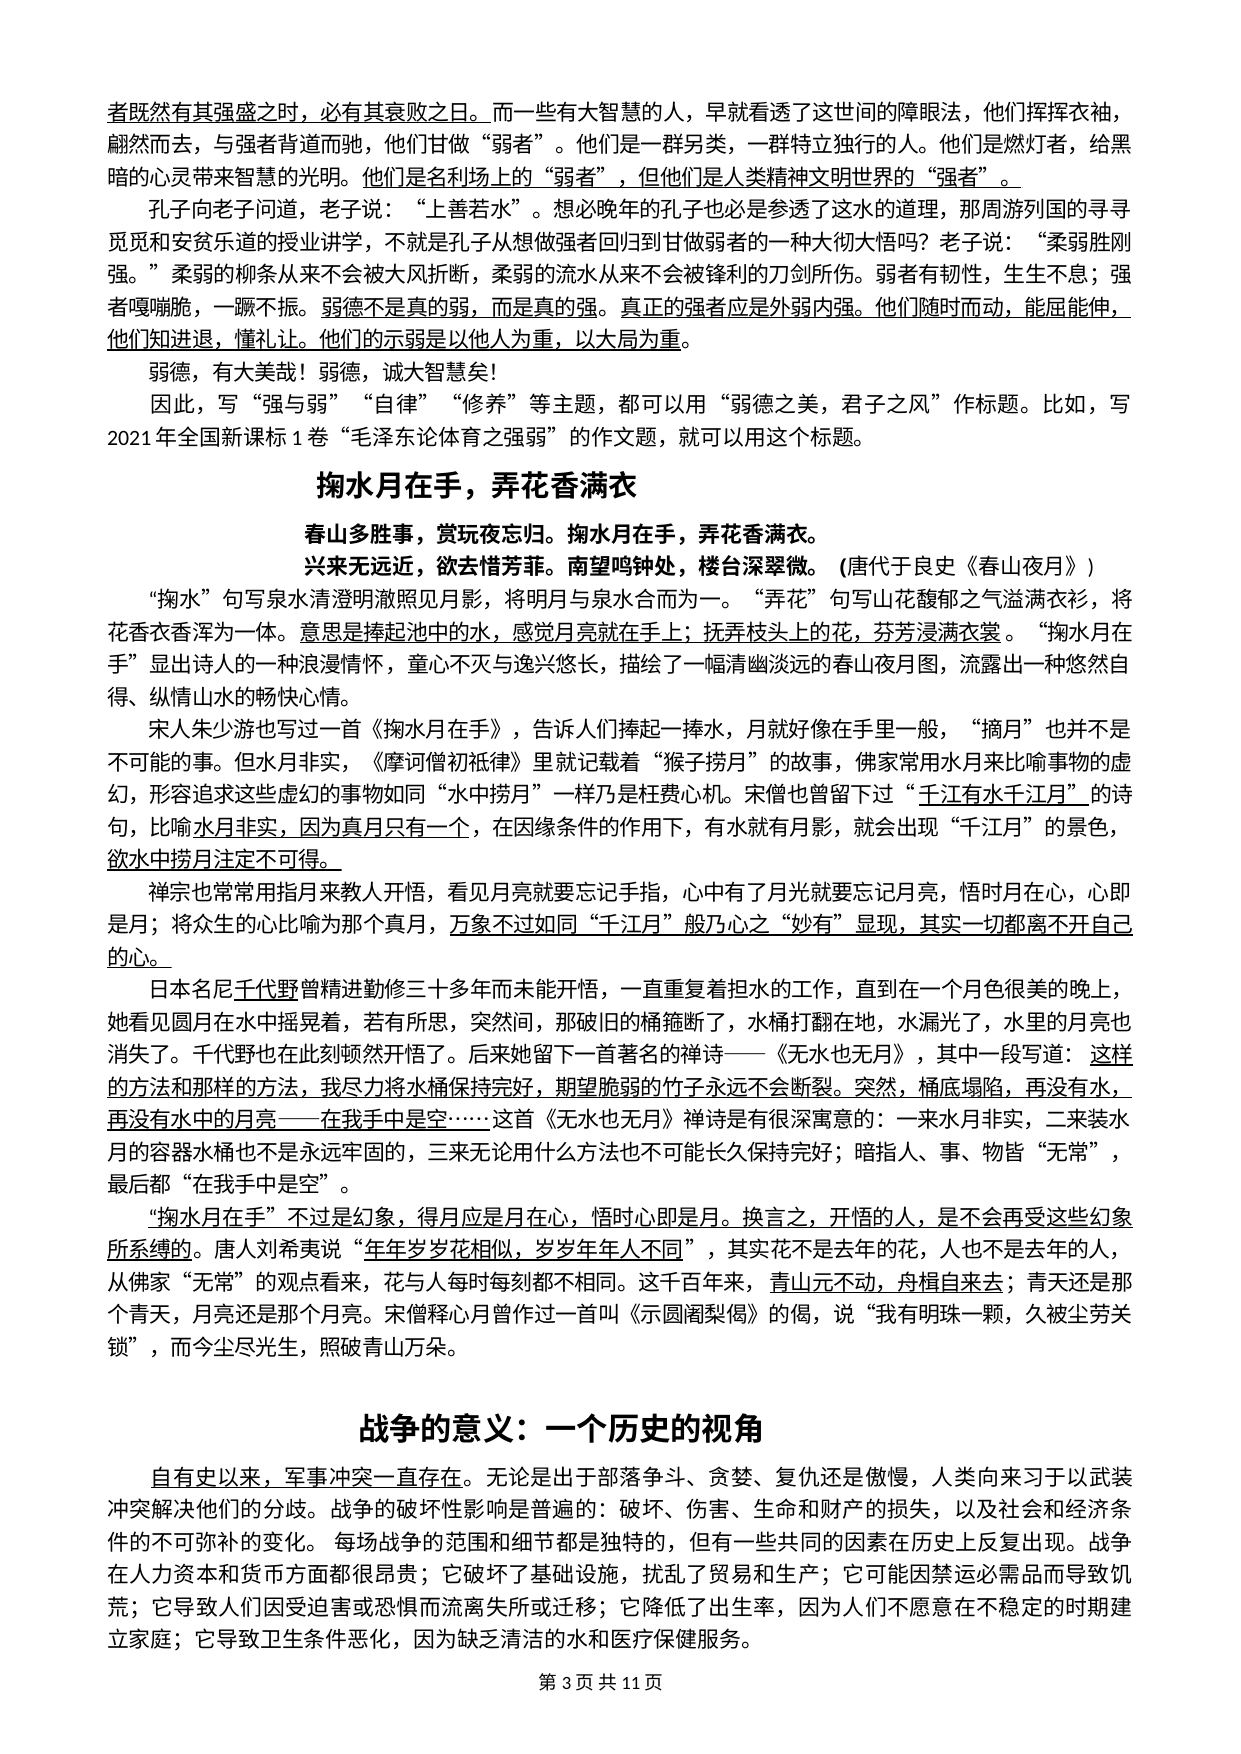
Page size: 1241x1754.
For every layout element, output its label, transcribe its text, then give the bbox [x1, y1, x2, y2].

text 战争的意义：一个历史的视角 [107, 1394, 1133, 1459]
text 宋人朱少游也写过一首《掬水月在手》，告诉人们捧起一捧水，月就好像在手里一般，“摘月”也并不是不可能的事。但水月非实，《摩诃僧初祗律》里就记载着“猴子捞月”的故事，佛家常用水月来比喻事物的虚幻，形容追求这些虚幻的事物如同“水中捞月”一样乃是枉费心机。宋僧也曾留下过“千江有水千江月”的诗句，比喻水月非实，因为真月只有一个，在因缘条件的作用下，有水就有月影，就会出现“千江月”的景色，欲水中捞月注定不可得。 [107, 712, 1133, 874]
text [107, 94, 1133, 192]
text 孔子向老子问道，老子说：“上善若水”。想必晚年的孔子也必是参透了这水的道理，那周游列国的寻寻觅觅和安贫乐道的授业讲学，不就是孔子从想做强者回归到甘做弱者的一种大彻大悟吗？老子说：“柔弱胜刚强。”柔弱的柳条从来不会被大风折断，柔弱的流水从来不会被锋利的刀剑所伤。弱者有韧性，生生不息；强者嘎嘣脆，一蹶不振。弱德不是真的弱，而是真的强。真正的强者应是外弱内强。他们随时而动，能屈能伸，他们知进退，懂礼让。他们的示弱是以他人为重，以大局为重。 [107, 192, 1133, 354]
text “掬水月在手”不过是幻象，得月应是月在心，悟时心即是月。换言之，开悟的人，是不会再受这些幻象所系缚的。唐人刘希夷说“年年岁岁花相似，岁岁年年人不同”，其实花不是去年的花，人也不是去年的人，从佛家“无常”的观点看来，花与人每时每刻都不相同。这千百年来，青山元不动，舟楫自来去；青天还是那个青天，月亮还是那个月亮。宋僧释心月曾作过一首叫《示圆阇梨偈》的偈，说“我有明珠一颗，久被尘劳关锁”，而今尘尽光生，照破青山万朵。 [107, 1199, 1133, 1362]
text 禅宗也常常用指月来教人开悟，看见月亮就要忘记手指，心中有了月光就要忘记月亮，悟时月在心，心即是月；将众生的心比喻为那个真月，万象不过如同“千江月”般乃心之“妙有”显现，其实一切都离不开自己的心。 [107, 874, 1133, 972]
text 兴来无远近，欲去惜芳菲。南望鸣钟处，楼台深翠微。 (唐代于良史《春山夜月》) [107, 549, 1133, 582]
text 自有史以来，军事冲突一直存在。无论是出于部落争斗、贪婪、复仇还是傲慢，人类向来习于以武装冲突解决他们的分歧。战争的破坏性影响是普遍的：破坏、伤害、生命和财产的损失，以及社会和经济条件的不可弥补的变化。 每场战争的范围和细节都是独特的，但有一些共同的因素在历史上反复出现。战争在人力资本和货币方面都很昂贵；它破坏了基础设施，扰乱了贸易和生产；它可能因禁运必需品而导致饥荒；它导致人们因受迫害或恐惧而流离失所或迁移；它降低了出生率，因为人们不愿意在不稳定的时期建立家庭；它导致卫生条件恶化，因为缺乏清洁的水和医疗保健服务。 [107, 1459, 1133, 1654]
text 因此，写“强与弱”“自律”“修养”等主题，都可以用“弱德之美，君子之风”作标题。比如，写2021年全国新课标1卷“毛泽东论体育之强弱”的作文题，就可以用这个标题。 [107, 387, 1133, 452]
text 掬水月在手，弄花香满衣 [107, 452, 1133, 517]
text “掬水”句写泉水清澄明澈照见月影，将明月与泉水合而为一。“弄花”句写山花馥郁之气溢满衣衫，将花香衣香浑为一体。意思是捧起池中的水，感觉月亮就在手上；抚弄枝头上的花，芬芳浸满衣裳。“掬水月在手”显出诗人的一种浪漫情怀，童心不灭与逸兴悠长，描绘了一幅清幽淡远的春山夜月图，流露出一种悠然自得、纵情山水的畅快心情。 [107, 582, 1133, 712]
text 弱德，有大美哉！弱德，诚大智慧矣！ [107, 354, 1133, 387]
text 日本名尼千代野曾精进勤修三十多年而未能开悟，一直重复着担水的工作，直到在一个月色很美的晚上，她看见圆月在水中摇晃着，若有所思，突然间，那破旧的桶箍断了，水桶打翻在地，水漏光了，水里的月亮也消失了。千代野也在此刻顿然开悟了。后来她留下一首著名的禅诗——《无水也无月》，其中一段写道：这样的方法和那样的方法，我尽力将水桶保持完好，期望脆弱的竹子永远不会断裂。突然，桶底塌陷，再没有水，再没有水中的月亮——在我手中是空……这首《无水也无月》禅诗是有很深寓意的：一来水月非实，二来装水月的容器水桶也不是永远牢固的，三来无论用什么方法也不可能长久保持完好；暗指人、事、物皆“无常”，最后都“在我手中是空”。 [107, 972, 1133, 1199]
text 春山多胜事，赏玩夜忘归。掬水月在手，弄花香满衣。 [107, 517, 1133, 549]
